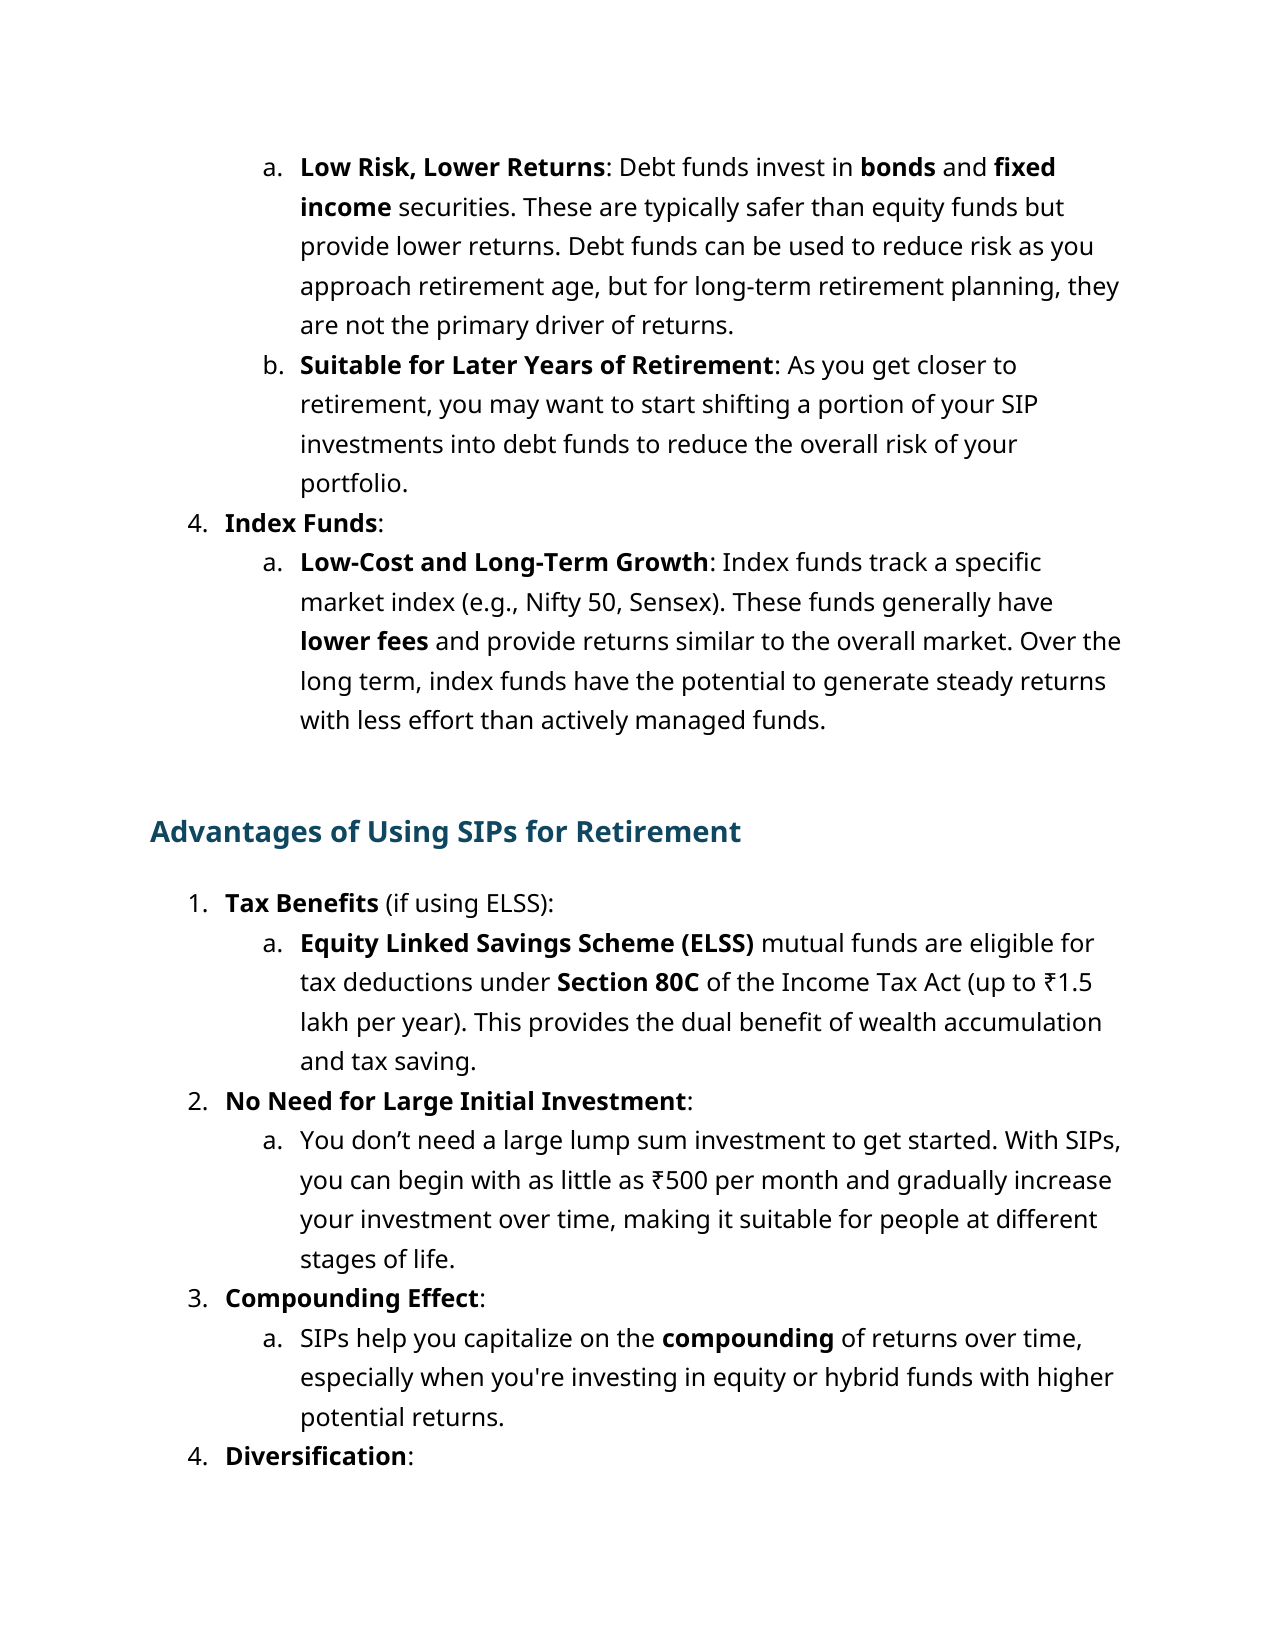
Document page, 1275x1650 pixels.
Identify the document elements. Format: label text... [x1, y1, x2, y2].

list Low Risk, Lower Returns: Debt funds invest in bonds and fixed income securities. These are typically safer than equity funds but provide lower returns. Debt funds can be used to reduce risk as you approach retirement age, but for long-term retirement planning, they are not the primary driver of returns. [262, 150, 1125, 342]
list You don’t need a large lump sum investment to get started. With SIPs, you can begin with as little as ₹500 per month and gradually increase your investment over time, making it suitable for people at different stages of life. [262, 1123, 1125, 1276]
subtitle Advantages of Using SIPs for Retirement [150, 811, 1125, 851]
list Equity Linked Savings Scheme (ELSS) mutual funds are eligible for tax deductions under Section 80C of the Income Tax Act (up to ₹1.5 lakh per year). This provides the dual benefit of wealth accumulation and tax saving. [262, 926, 1125, 1078]
list SIPs help you capitalize on the compounding of returns over time, especially when you're investing in equity or hybrid funds with higher potential returns. [262, 1320, 1125, 1433]
list Compounding Effect: [187, 1281, 1125, 1315]
list Index Funds: [187, 505, 1125, 539]
list Diversification: [187, 1439, 1125, 1473]
list Suitable for Later Years of Retirement: As you get closer to retirement, you may want to start shifting a portion of your SIP investments into debt funds to reduce the overall risk of your portfolio. [262, 347, 1125, 500]
list Low-Cost and Long-Term Growth: Index funds track a specific market index (e.g., Nifty 50, Sensex). These funds generally have lower fees and provide returns similar to the overall market. Over the long term, index funds have the potential to generate steady returns with less effort than actively managed funds. [262, 545, 1125, 737]
list No Need for Large Initial Investment: [187, 1083, 1125, 1118]
list Tax Benefits (if using ELSS): [187, 886, 1125, 920]
